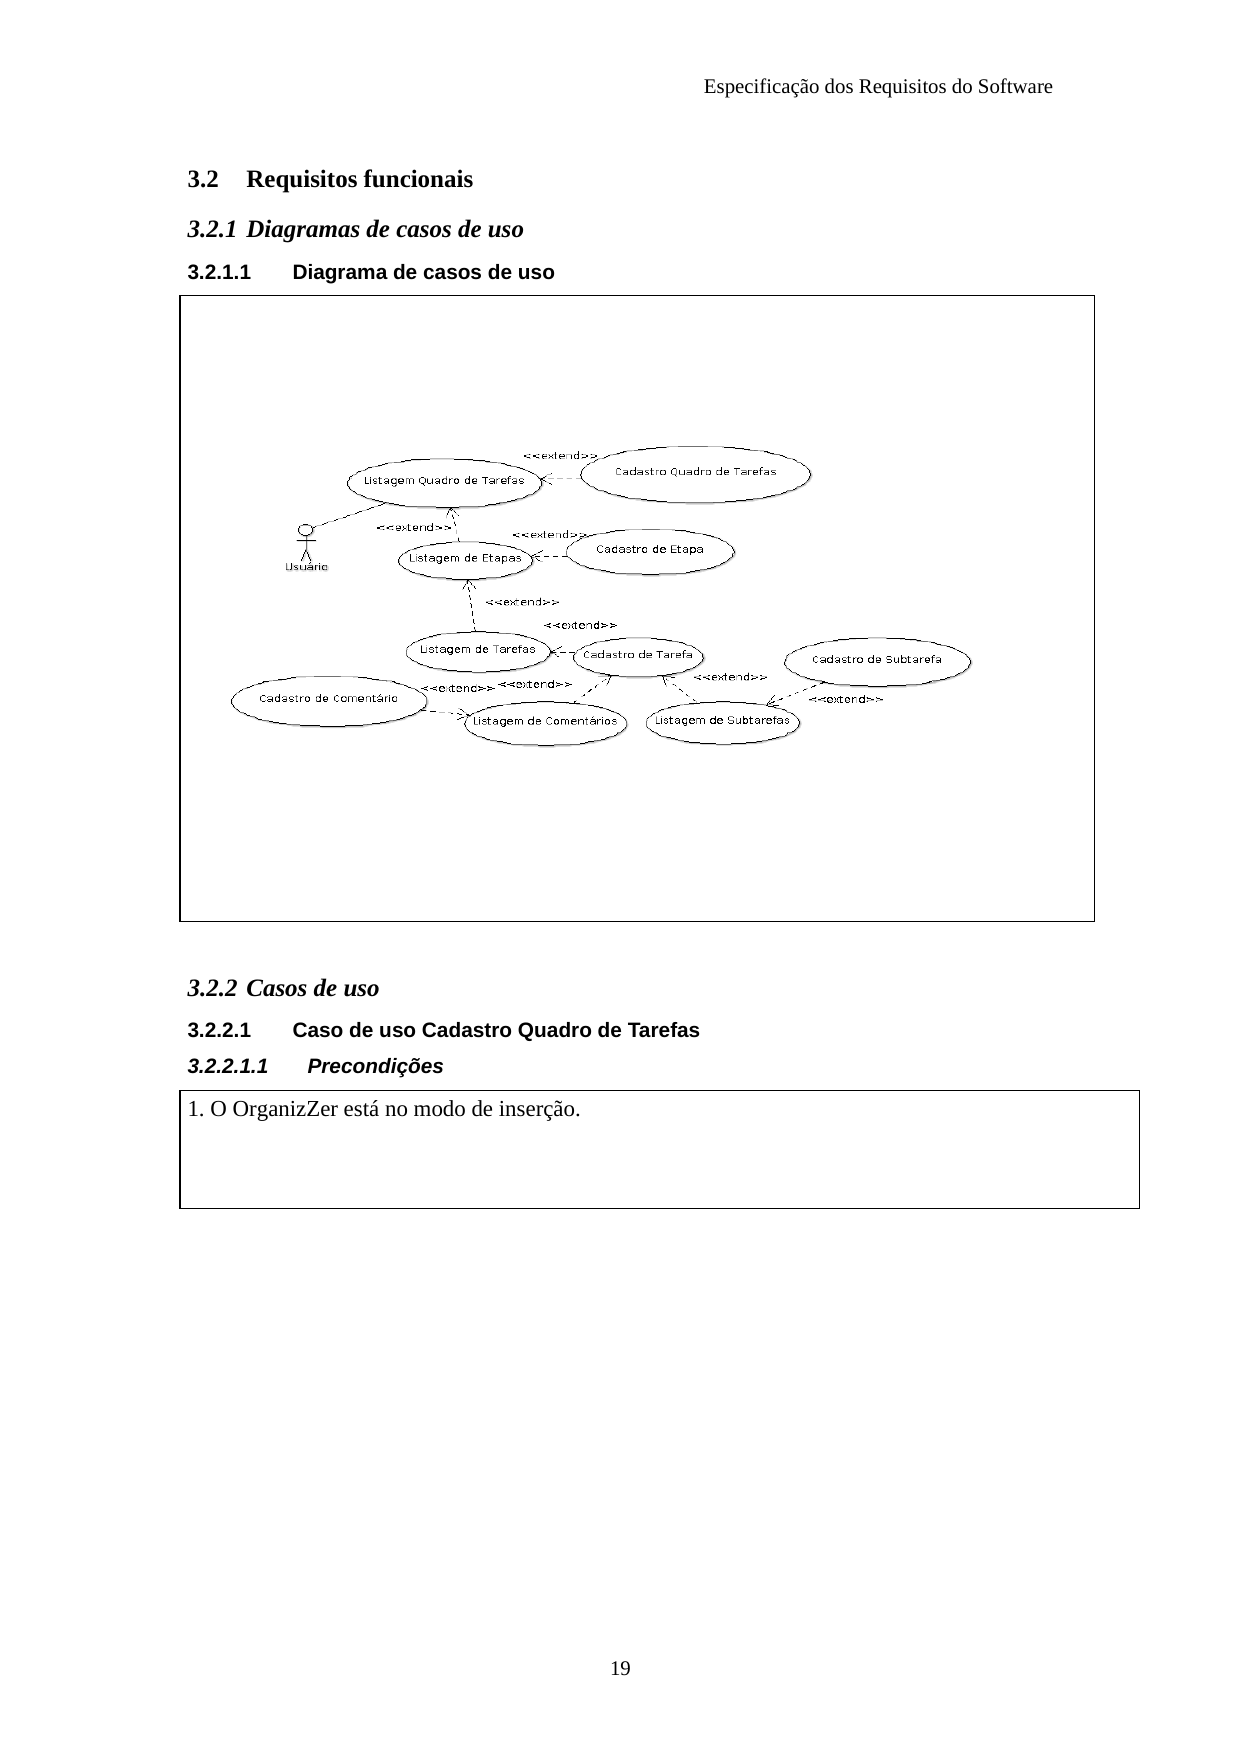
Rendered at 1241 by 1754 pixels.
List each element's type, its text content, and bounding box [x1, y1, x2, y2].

table_header [181, 296, 1094, 921]
picture [187, 375, 1087, 816]
list Caso de uso Cadastro Quadro de Tarefas [187, 1018, 1053, 1042]
list Precondições [187, 1054, 1053, 1078]
list Diagramas de casos de uso [187, 214, 1053, 243]
list Requisitos funcionais [187, 164, 1053, 193]
table_header 1. O OrganizZer está no modo de inserção. [181, 1091, 1139, 1208]
list Casos de uso [187, 973, 1053, 1002]
list Diagrama de casos de uso [187, 259, 1053, 283]
